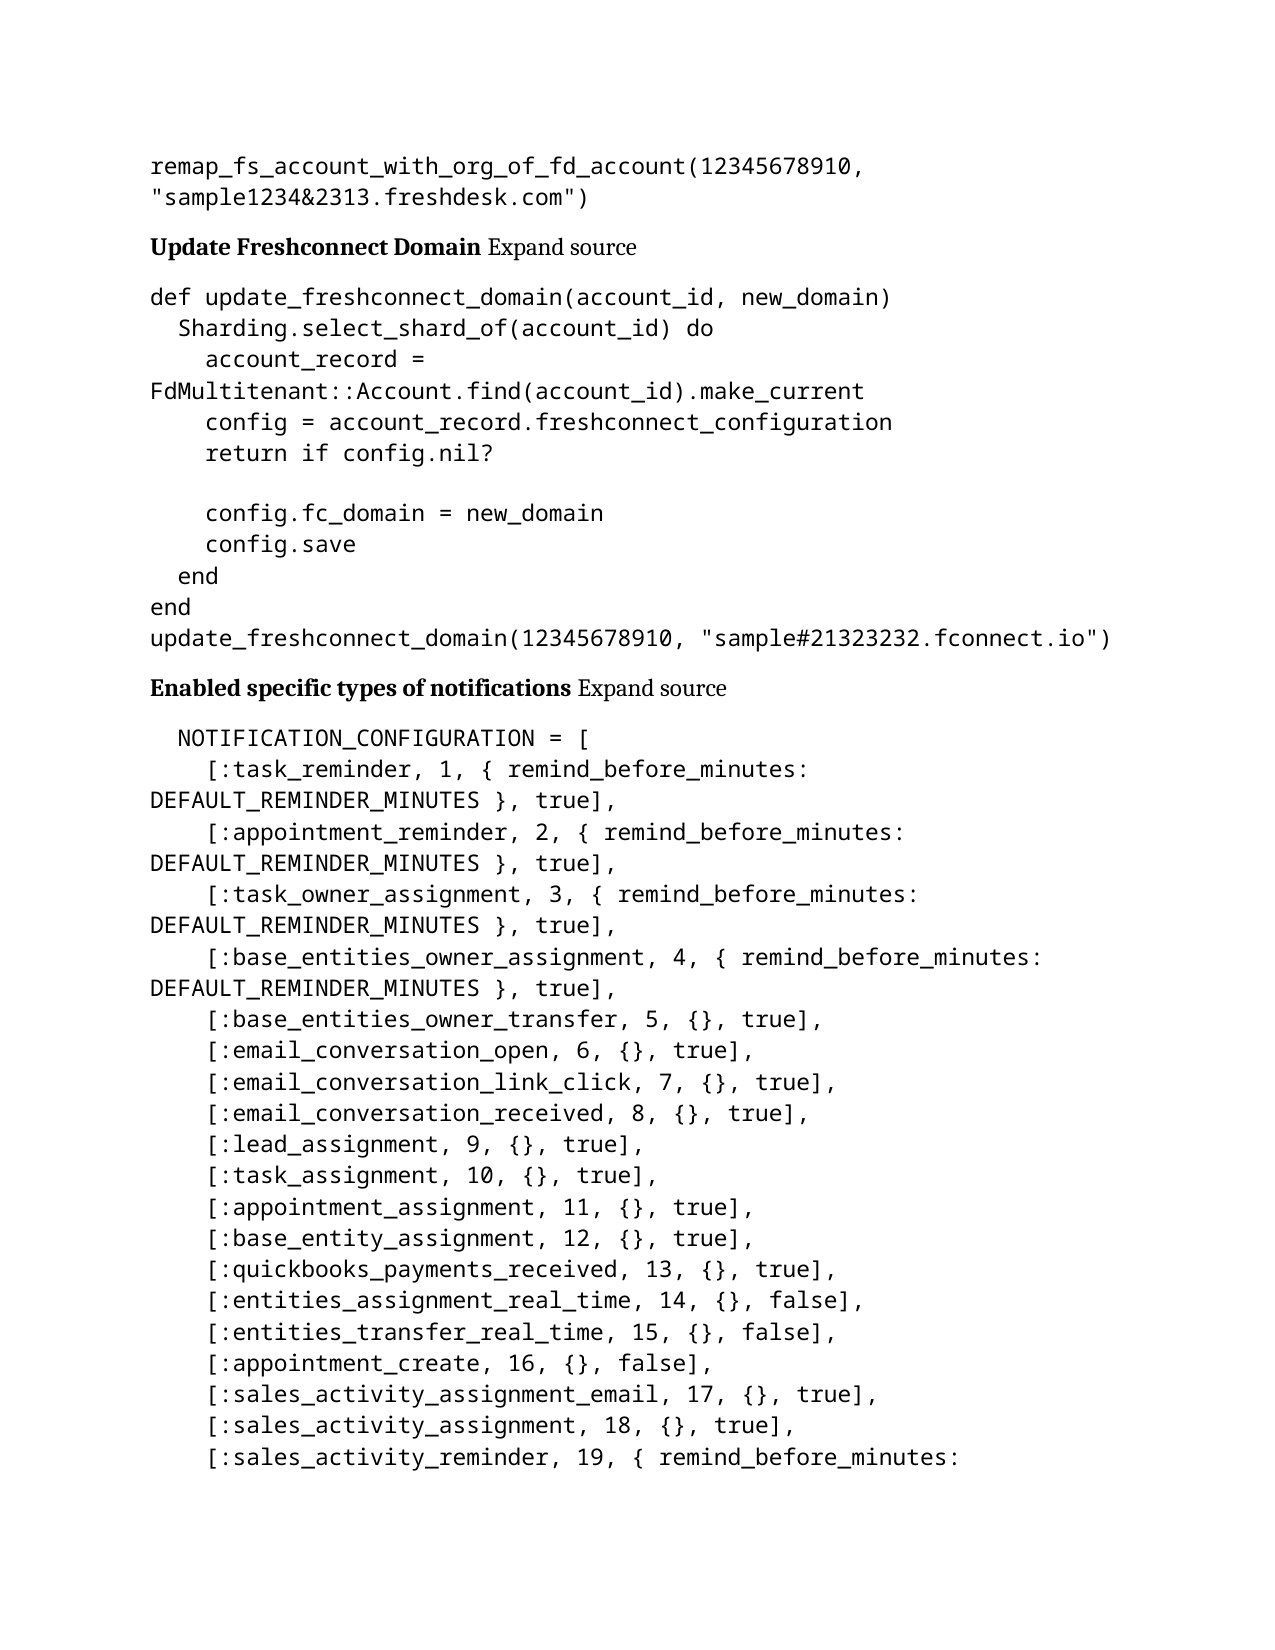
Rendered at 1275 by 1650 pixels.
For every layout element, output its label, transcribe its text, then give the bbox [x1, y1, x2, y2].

text def update_freshconnect_domain(account_id, new_domain) Sharding.select_shard_of(account_id) do account_record = FdMultitenant::Account.find(account_id).make_current config = account_record.freshconnect_configuration return if config.nil? config.fc_domain = new_domain config.save end end update_freshconnect_domain(12345678910, "sample#21323232.fconnect.io") [150, 281, 1125, 653]
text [150, 150, 1125, 212]
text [150, 722, 1125, 1472]
text Enabled specific types of notifications Expand source [150, 674, 1125, 703]
text Update Freshconnect Domain Expand source [150, 233, 1125, 262]
